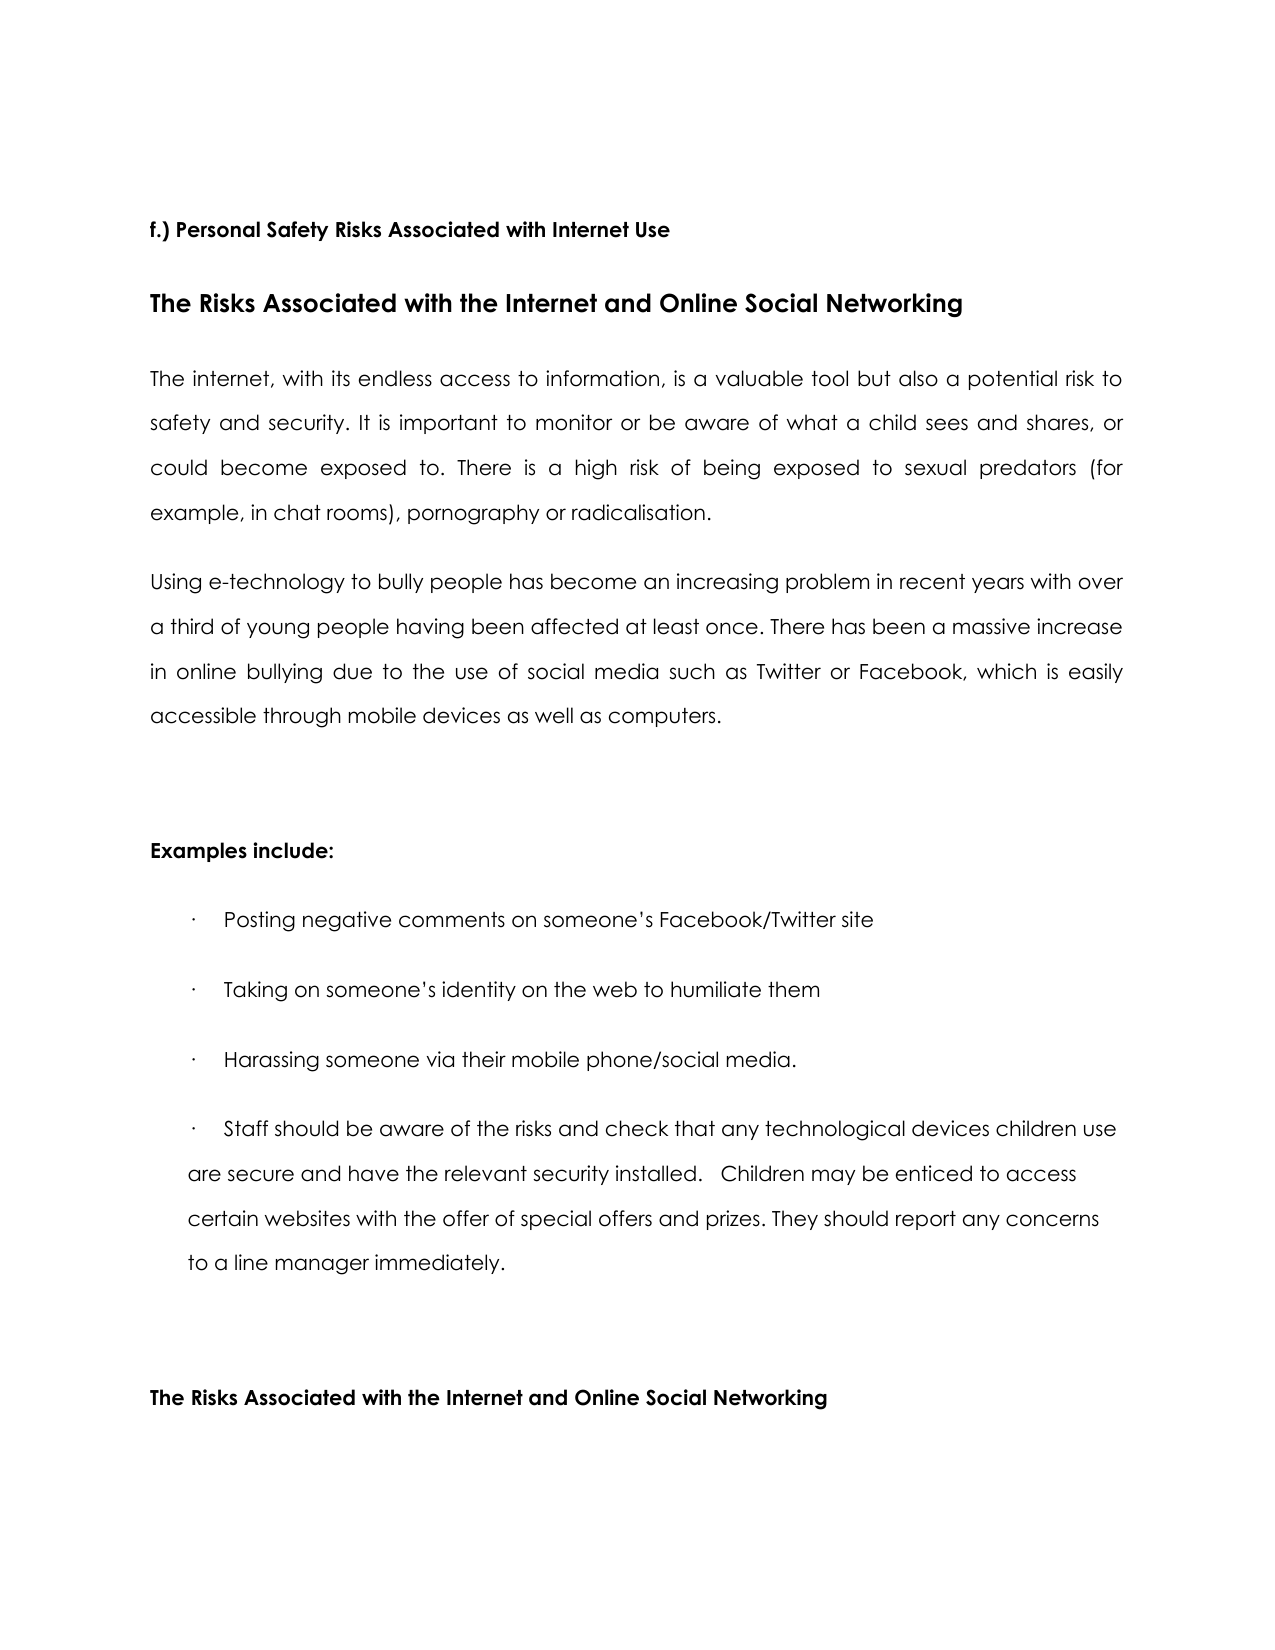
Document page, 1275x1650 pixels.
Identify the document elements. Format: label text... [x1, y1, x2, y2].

text · Staff should be aware of the risks and check that any technological devices children use are secure and have the relevant security installed. Children may be enticed to access certain websites with the offer of special offers and prizes. They should report any concerns to a line manager immediately. [187, 1113, 1125, 1277]
text · Posting negative comments on someone’s Facebook/Twitter site [187, 904, 1125, 934]
text The Risks Associated with the Internet and Online Social Networking [150, 1382, 1125, 1411]
text Using e-technology to bully people has become an increasing problem in recent years with over a third of young people having been affected at least once. There has been a massive increase in online bullying due to the use of social media such as Twitter or Facebook, which is easily accessible through mobile devices as well as computers. [150, 566, 1125, 730]
text · Taking on someone’s identity on the web to humiliate them [187, 974, 1125, 1004]
text The Risks Associated with the Internet and Online Social Networking [150, 284, 1125, 320]
text Examples include: [150, 835, 1125, 864]
text The internet, with its endless access to information, is a valuable tool but also a potential risk to safety and security. It is important to monitor or be aware of what a child sees and shares, or could become exposed to. There is a high risk of being exposed to sexual predators (for example, in chat rooms), pornography or radicalisation. [150, 363, 1125, 527]
text · Harassing someone via their mobile phone/social media. [187, 1044, 1125, 1073]
text f.) Personal Safety Risks Associated with Internet Use [150, 214, 1125, 244]
